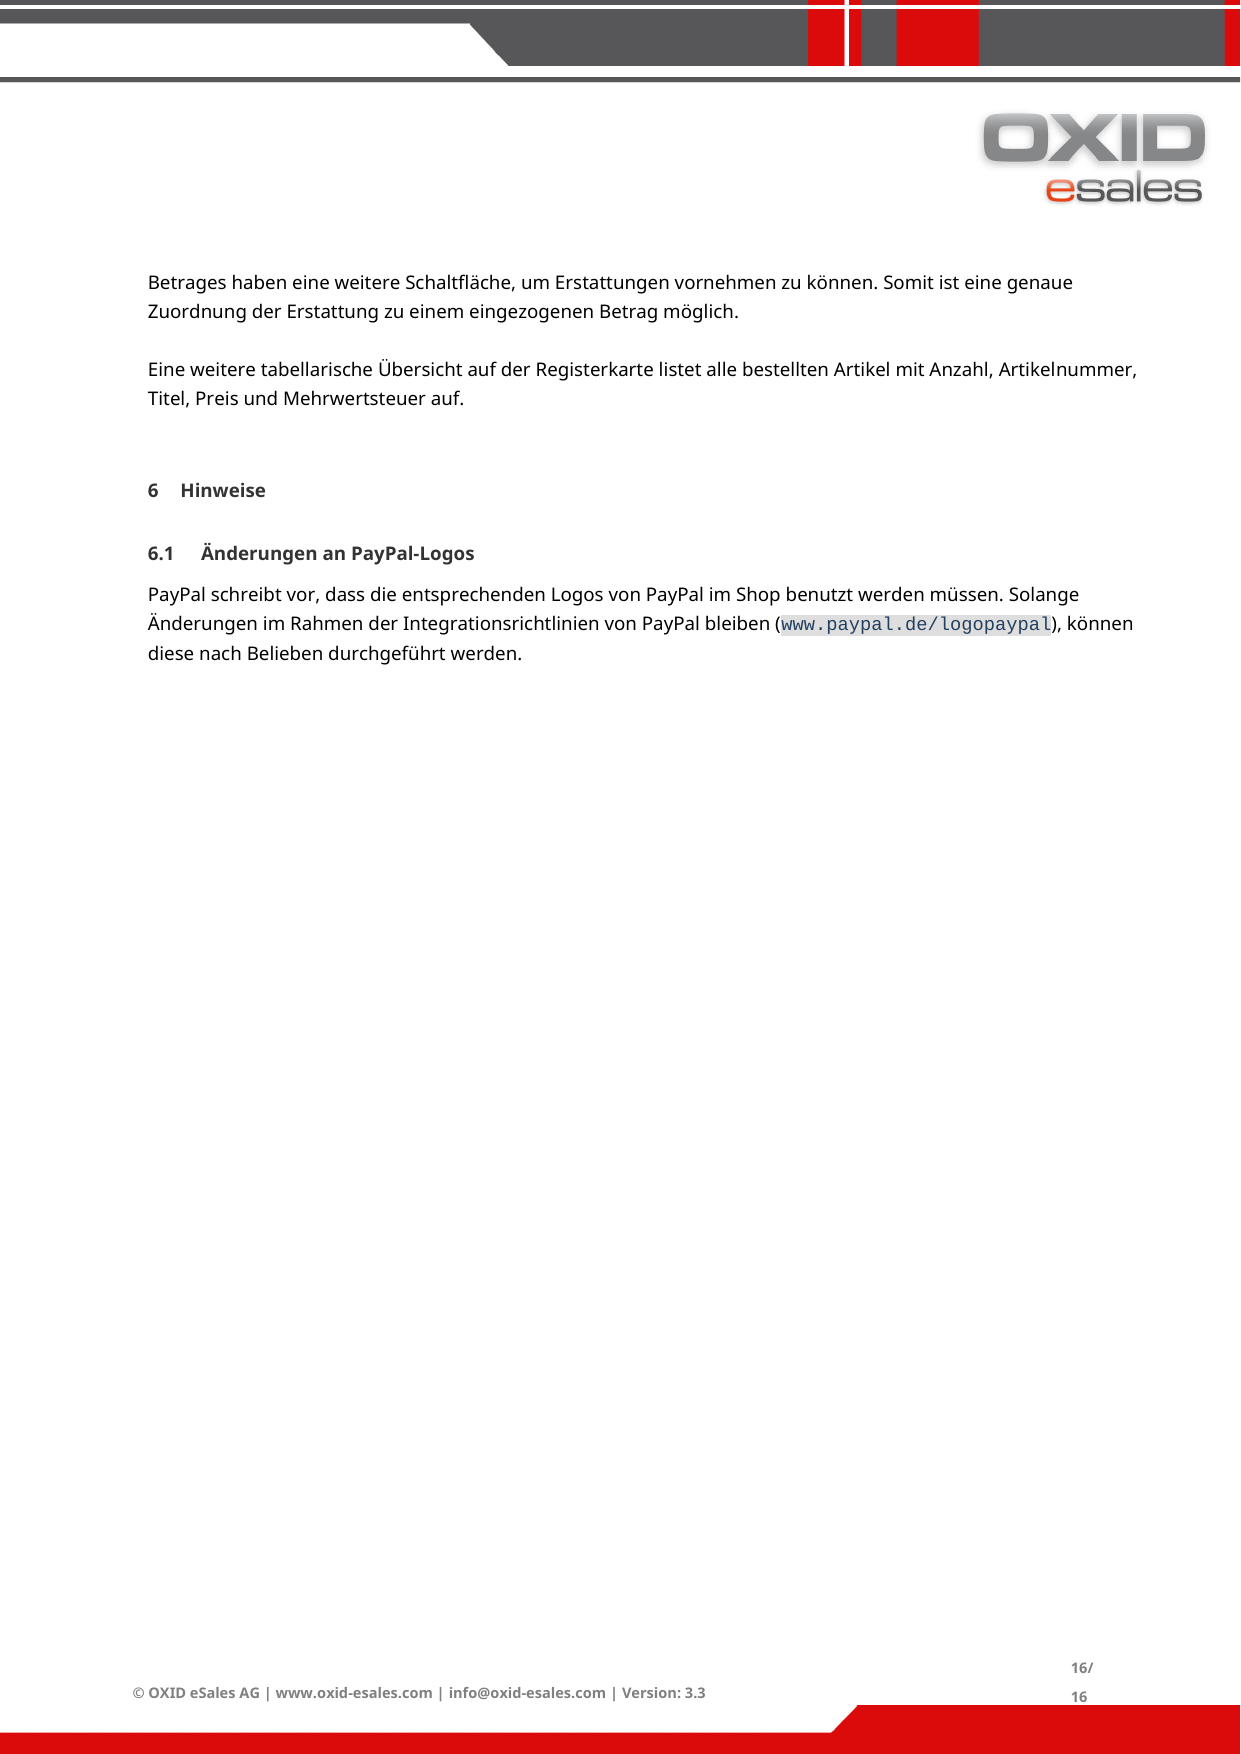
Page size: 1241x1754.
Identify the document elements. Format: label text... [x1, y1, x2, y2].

subtitle Änderungen an PayPal-Logos [148, 537, 1152, 566]
text PayPal schreibt vor, dass die entsprechenden Logos von PayPal im Shop benutzt werden müssen. Solange Änderungen im Rahmen der Integrationsrichtlinien von PayPal bleiben (www.paypal.de/logopaypal), können diese nach Belieben durchgeführt werden. [148, 578, 1152, 666]
picture [0, 0, 1241, 210]
subtitle Hinweise [148, 474, 1152, 503]
text Eine weitere tabellarische Übersicht auf der Registerkarte listet alle bestellten Artikel mit Anzahl, Artikelnummer, Titel, Preis und Mehrwertsteuer auf. [148, 353, 1152, 412]
picture [0, 1705, 1241, 1754]
